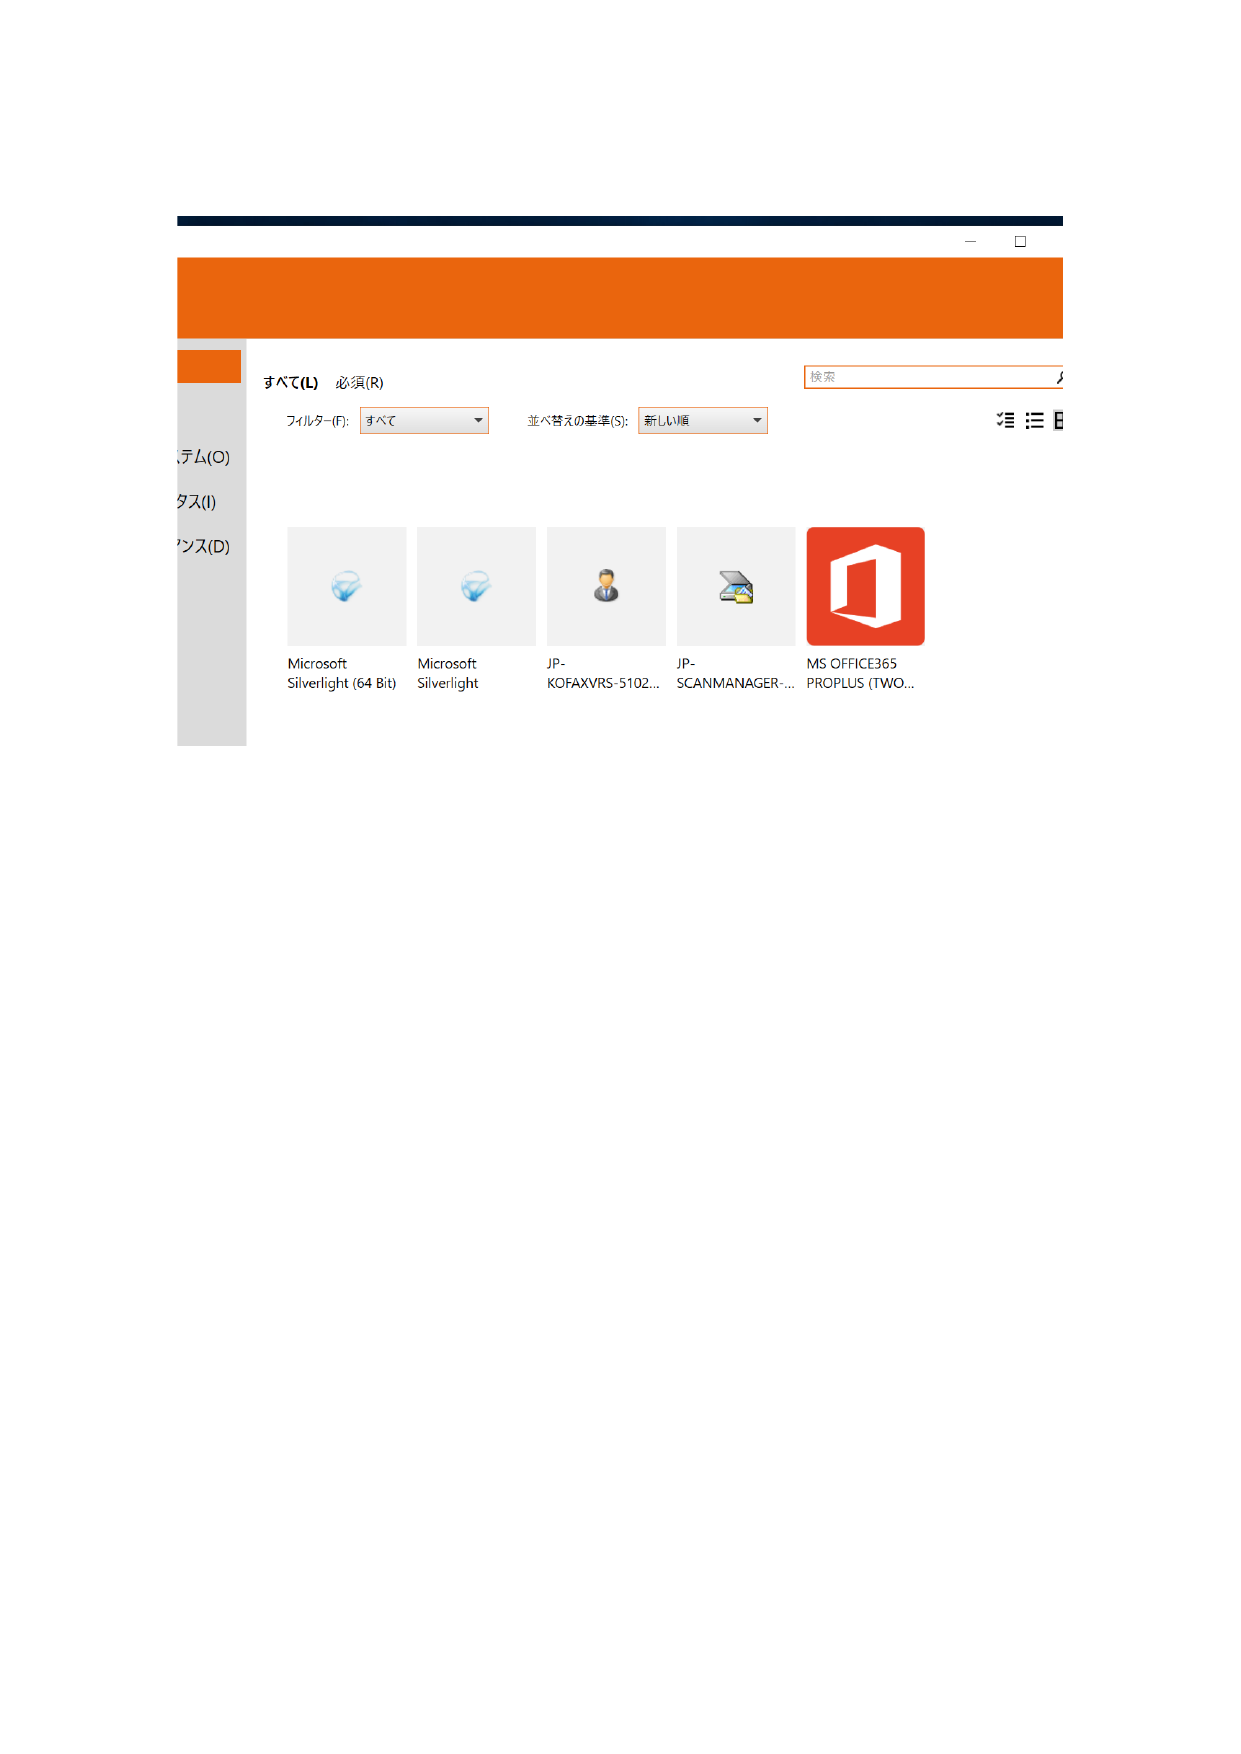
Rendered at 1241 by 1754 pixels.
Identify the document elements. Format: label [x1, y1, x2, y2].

picture [177, 216, 1063, 746]
